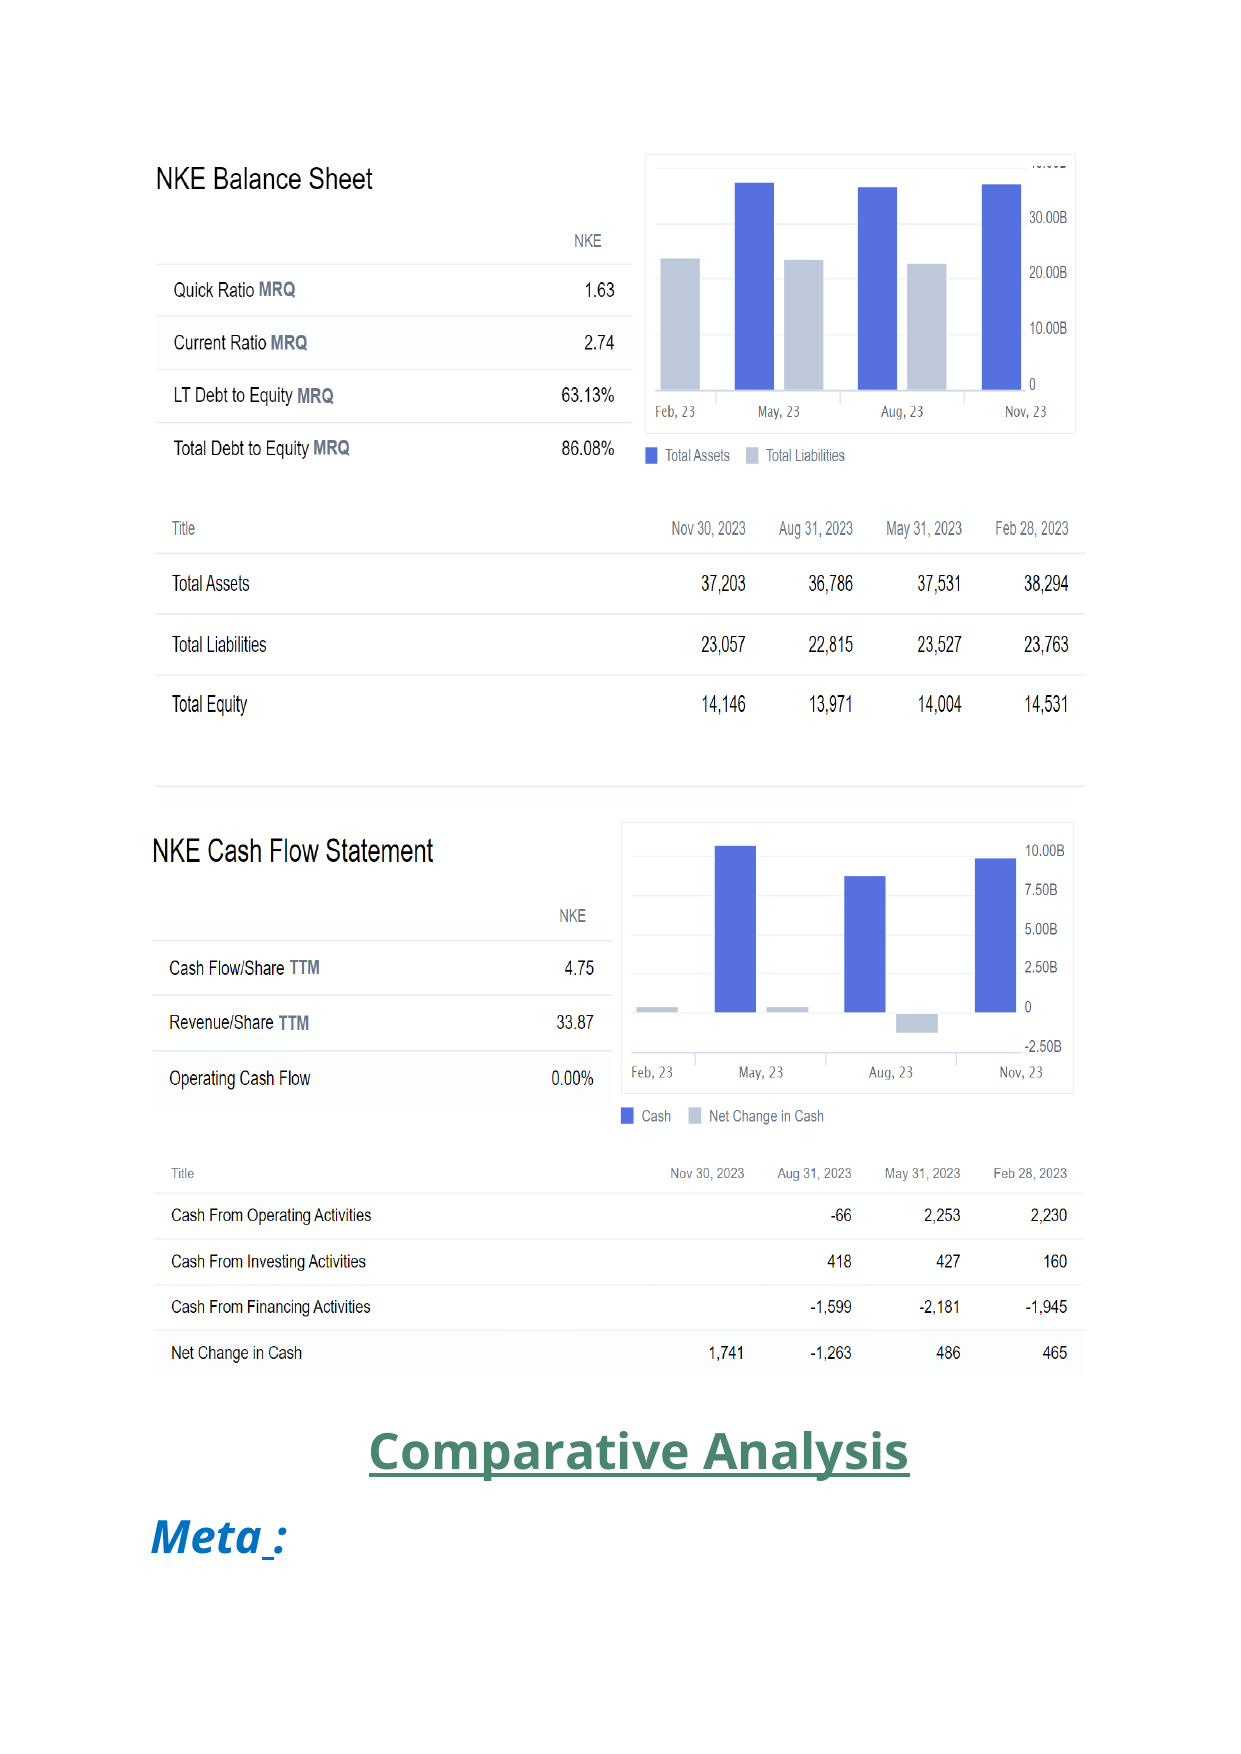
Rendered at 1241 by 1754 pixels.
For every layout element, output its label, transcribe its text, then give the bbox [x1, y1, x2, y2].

picture [150, 504, 1091, 793]
picture [150, 150, 1077, 480]
picture [150, 1156, 1091, 1391]
picture [150, 817, 1076, 1132]
text Comparative Analysis [187, 1416, 1090, 1484]
text Meta : [150, 1504, 1090, 1567]
